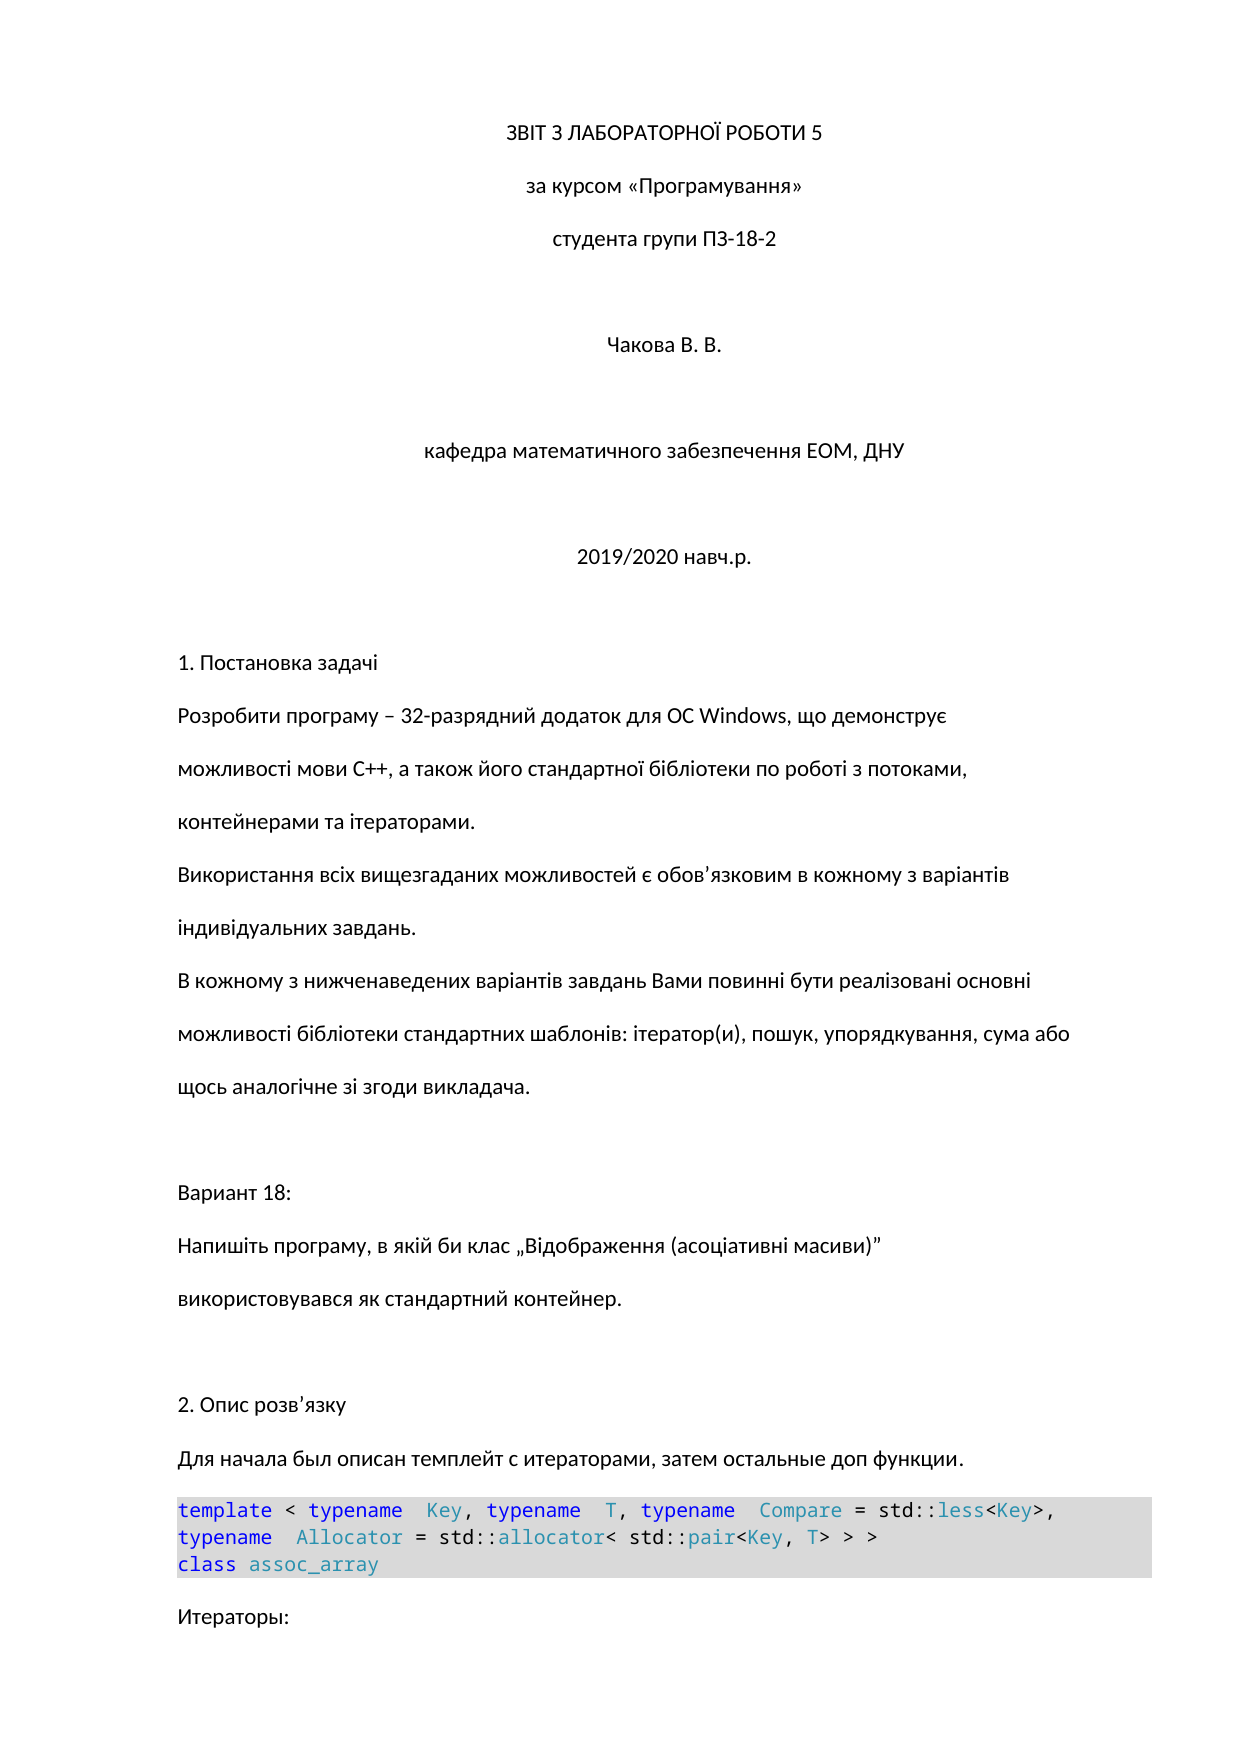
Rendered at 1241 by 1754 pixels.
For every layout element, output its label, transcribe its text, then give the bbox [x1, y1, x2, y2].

text Чакова В. В. [177, 330, 1152, 358]
text 1. Постановка задачі [177, 648, 1152, 676]
text ЗВІТ З ЛАБОРАТОРНОЇ РОБОТИ 5 [177, 118, 1152, 146]
text 2019/2020 навч.р. [177, 542, 1152, 570]
text можливості мови C++, а також його стандартної бібліотеки по роботі з потоками, [177, 754, 1152, 782]
text В кожному з нижченаведених варіантів завдань Вами повинні бути реалізовані основні [177, 966, 1152, 994]
text 2. Опис розв’язку [177, 1391, 1152, 1419]
text індивідуальних завдань. [177, 913, 1152, 941]
text Напишіть програму, в якій би клас „Відображення (асоціативні масиви)” [177, 1232, 1152, 1259]
text Використання всіх вищезгаданих можливостей є обов’язковим в кожному з варіантів [177, 860, 1152, 888]
text Вариант 18: [177, 1178, 1152, 1207]
text за курсом «Програмування» [177, 171, 1152, 199]
text можливості бібліотеки стандартних шаблонів: ітератор(и), пошук, упорядкування, сума або [177, 1019, 1152, 1047]
text кафедра математичного забезпечення ЕОМ, ДНУ [177, 436, 1152, 464]
text студента групи ПЗ-18-2 [177, 224, 1152, 252]
text template < typename Key, typename T, typename Compare = std::less<Key>, typename Allocator = std::allocator< std::pair<Key, T> > > [177, 1497, 1152, 1551]
text Итераторы: [177, 1602, 1152, 1630]
text class assoc_array [177, 1551, 1152, 1578]
text щось аналогічне зі згоди викладача. [177, 1072, 1152, 1101]
text контейнерами та ітераторами. [177, 807, 1152, 835]
text Розробити програму – 32-разрядний додаток для ОС Windows, що демонструє [177, 701, 1152, 729]
text використовувався як стандартний контейнер. [177, 1284, 1152, 1313]
text Для начала был описан темплейт с итераторами, затем остальные доп функции. [177, 1444, 1152, 1472]
